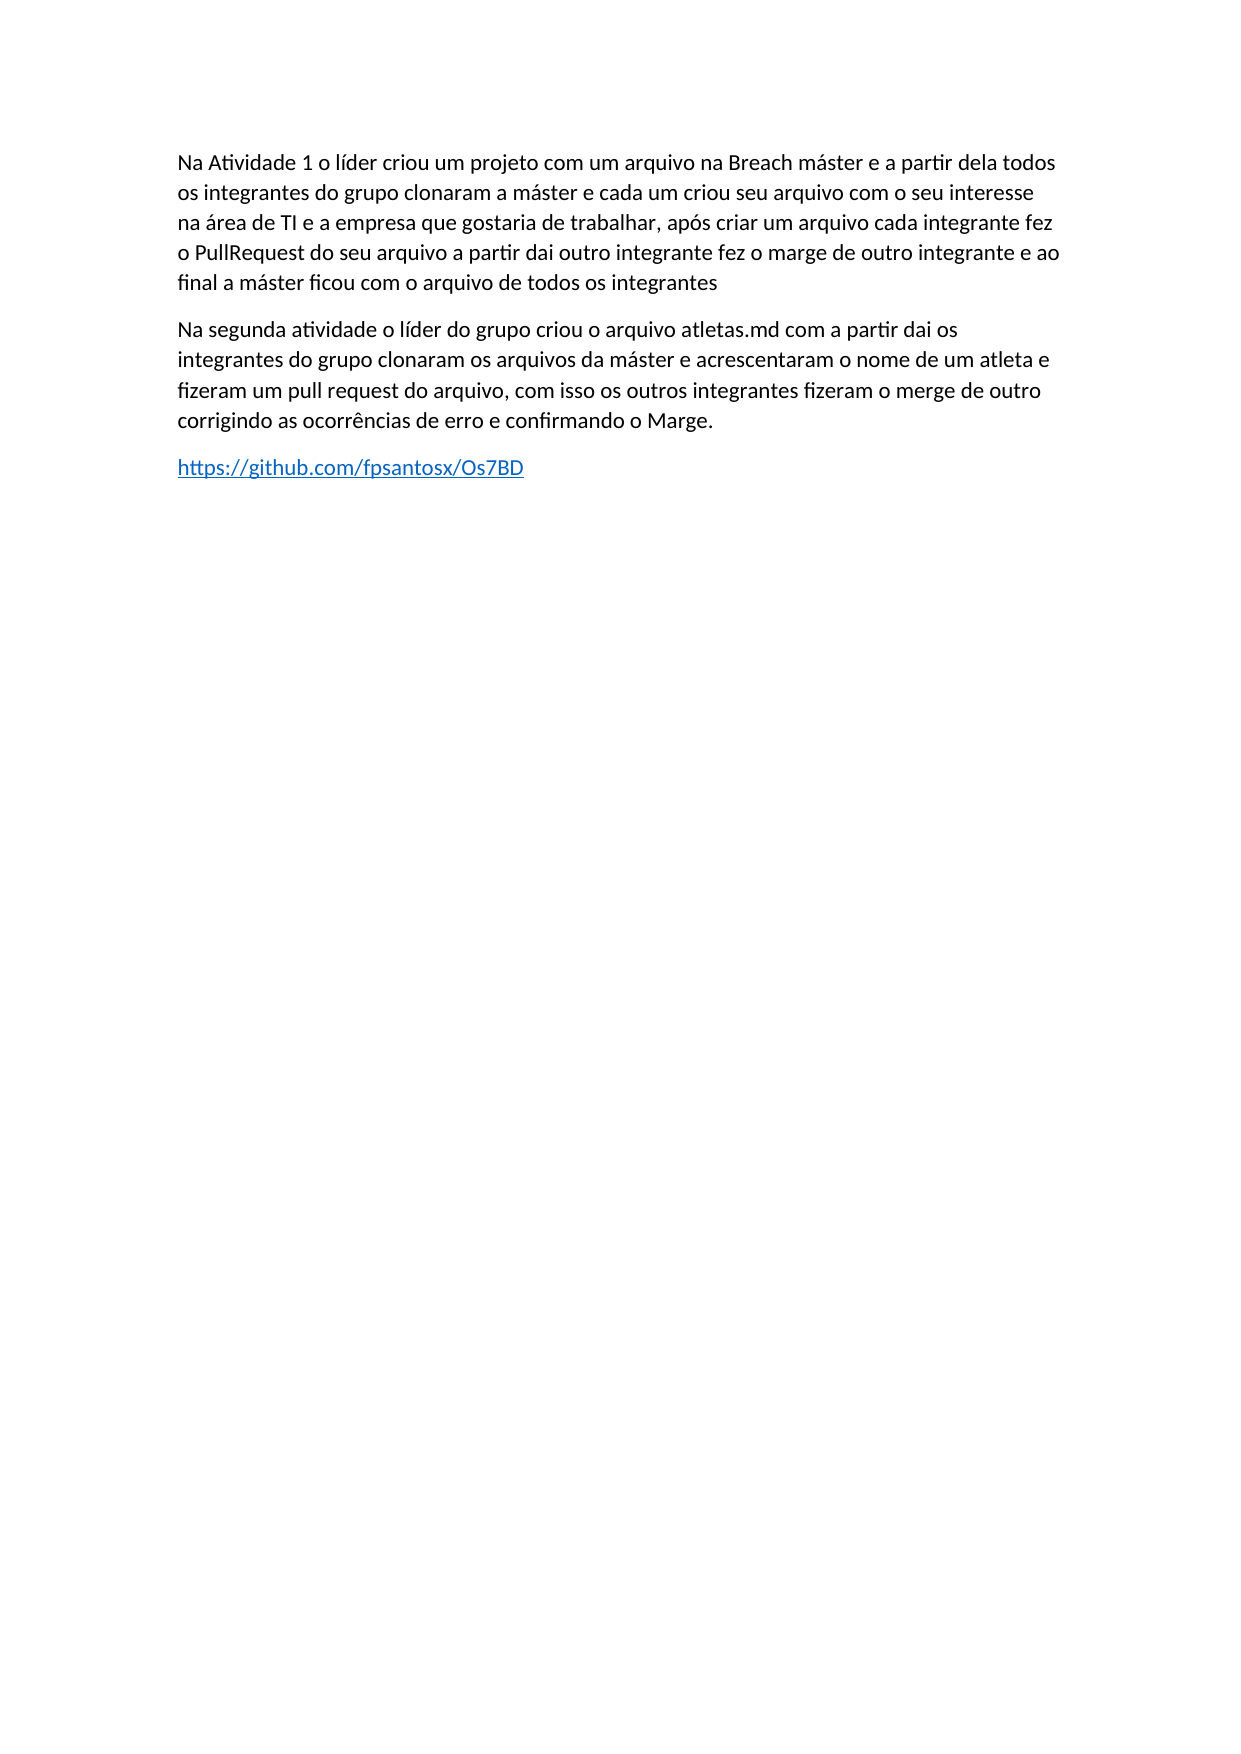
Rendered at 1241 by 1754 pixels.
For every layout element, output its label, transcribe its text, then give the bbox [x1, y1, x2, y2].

text Na Atividade 1 o líder criou um projeto com um arquivo na Breach máster e a partir dela todos os integrantes do grupo clonaram a máster e cada um criou seu arquivo com o seu interesse na área de TI e a empresa que gostaria de trabalhar, após criar um arquivo cada integrante fez o PullRequest do seu arquivo a partir dai outro integrante fez o marge de outro integrante e ao final a máster ficou com o arquivo de todos os integrantes [177, 148, 1063, 296]
text https://github.com/fpsantosx/Os7BD [177, 453, 1063, 481]
text Na segunda atividade o líder do grupo criou o arquivo atletas.md com a partir dai os integrantes do grupo clonaram os arquivos da máster e acrescentaram o nome de um atleta e fizeram um pull request do arquivo, com isso os outros integrantes fizeram o merge de outro corrigindo as ocorrências de erro e confirmando o Marge. [177, 315, 1063, 434]
